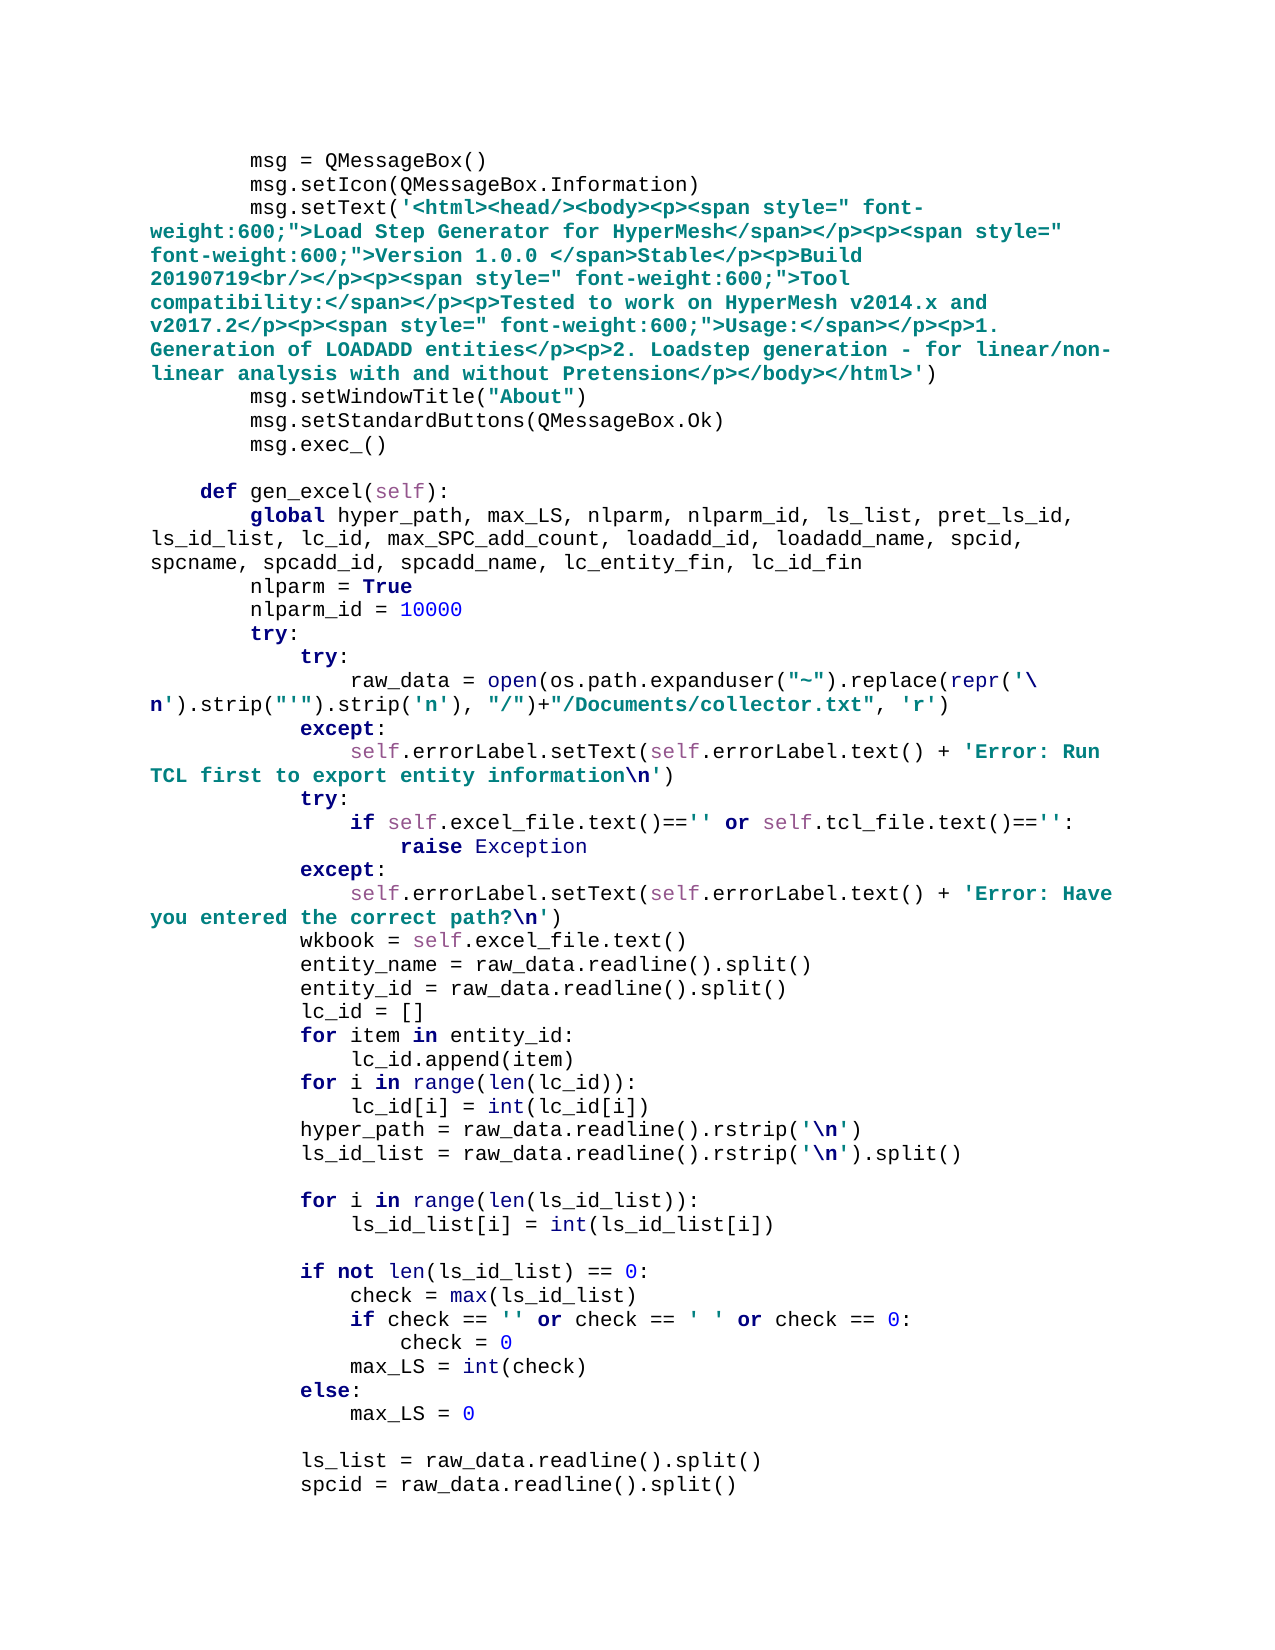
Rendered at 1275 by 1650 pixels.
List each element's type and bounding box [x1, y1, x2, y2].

text [150, 150, 1125, 1498]
